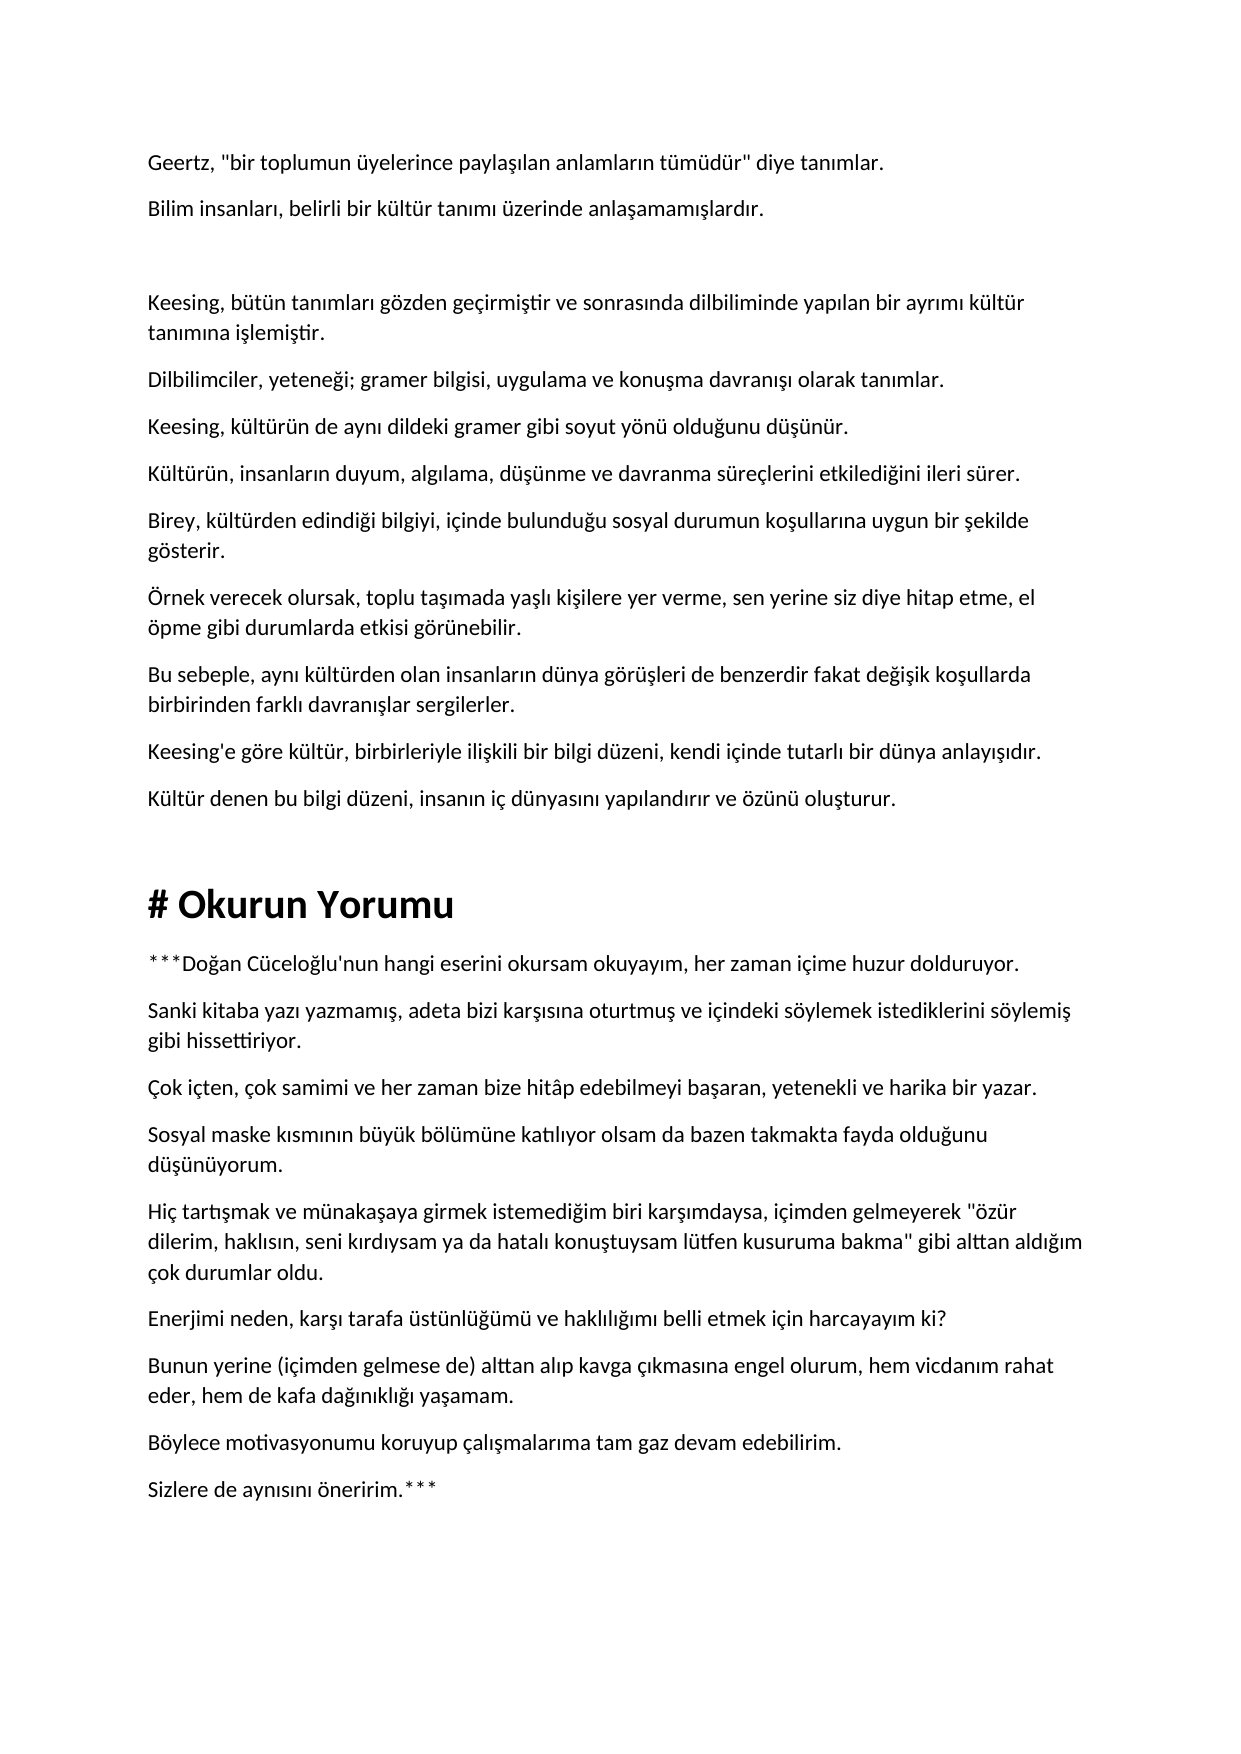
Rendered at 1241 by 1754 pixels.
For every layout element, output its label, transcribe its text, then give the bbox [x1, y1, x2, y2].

text Geertz, "bir toplumun üyelerince paylaşılan anlamların tümüdür" diye tanımlar. [148, 148, 1093, 176]
text Çok içten, çok samimi ve her zaman bize hitâp edebilmeyi başaran, yetenekli ve harika bir yazar. [148, 1073, 1093, 1101]
text Sosyal maske kısmının büyük bölümüne katılıyor olsam da bazen takmakta fayda olduğunu düşünüyorum. [148, 1120, 1093, 1178]
text Birey, kültürden edindiği bilgiyi, içinde bulunduğu sosyal durumun koşullarına uygun bir şekilde gösterir. [148, 506, 1093, 564]
text Bu sebeple, aynı kültürden olan insanların dünya görüşleri de benzerdir fakat değişik koşullarda birbirinden farklı davranışlar sergilerler. [148, 660, 1093, 718]
text Keesing'e göre kültür, birbirleriyle ilişkili bir bilgi düzeni, kendi içinde tutarlı bir dünya anlayışıdır. [148, 737, 1093, 765]
text Keesing, kültürün de aynı dildeki gramer gibi soyut yönü olduğunu düşünür. [148, 412, 1093, 440]
text Enerjimi neden, karşı tarafa üstünlüğümü ve haklılığımı belli etmek için harcayayım ki? [148, 1304, 1093, 1333]
text Bunun yerine (içimden gelmese de) alttan alıp kavga çıkmasına engel olurum, hem vicdanım rahat eder, hem de kafa dağınıklığı yaşamam. [148, 1351, 1093, 1410]
text Keesing, bütün tanımları gözden geçirmiştir ve sonrasında dilbiliminde yapılan bir ayrımı kültür tanımına işlemiştir. [148, 288, 1093, 346]
text Böylece motivasyonumu koruyup çalışmalarıma tam gaz devam edebilirim. [148, 1428, 1093, 1457]
text Bilim insanları, belirli bir kültür tanımı üzerinde anlaşamamışlardır. [148, 194, 1093, 222]
text Sizlere de aynısını öneririm.*** [148, 1475, 1093, 1503]
text Örnek verecek olursak, toplu taşımada yaşlı kişilere yer verme, sen yerine siz diye hitap etme, el öpme gibi durumlarda etkisi görünebilir. [148, 583, 1093, 641]
text Kültürün, insanların duyum, algılama, düşünme ve davranma süreçlerini etkilediğini ileri sürer. [148, 459, 1093, 487]
text Sanki kitaba yazı yazmamış, adeta bizi karşısına oturtmuş ve içindeki söylemek istediklerini söylemiş gibi hissettiriyor. [148, 996, 1093, 1054]
text Dilbilimciler, yeteneği; gramer bilgisi, uygulama ve konuşma davranışı olarak tanımlar. [148, 365, 1093, 393]
text # Okurun Yorumu [148, 878, 1093, 929]
text Kültür denen bu bilgi düzeni, insanın iç dünyasını yapılandırır ve özünü oluşturur. [148, 784, 1093, 812]
text ***Doğan Cüceloğlu'nun hangi eserini okursam okuyayım, her zaman içime huzur dolduruyor. [148, 949, 1093, 977]
text Hiç tartışmak ve münakaşaya girmek istemediğim biri karşımdaysa, içimden gelmeyerek "özür dilerim, haklısın, seni kırdıysam ya da hatalı konuştuysam lütfen kusuruma bakma" gibi alttan aldığım çok durumlar oldu. [148, 1197, 1093, 1286]
